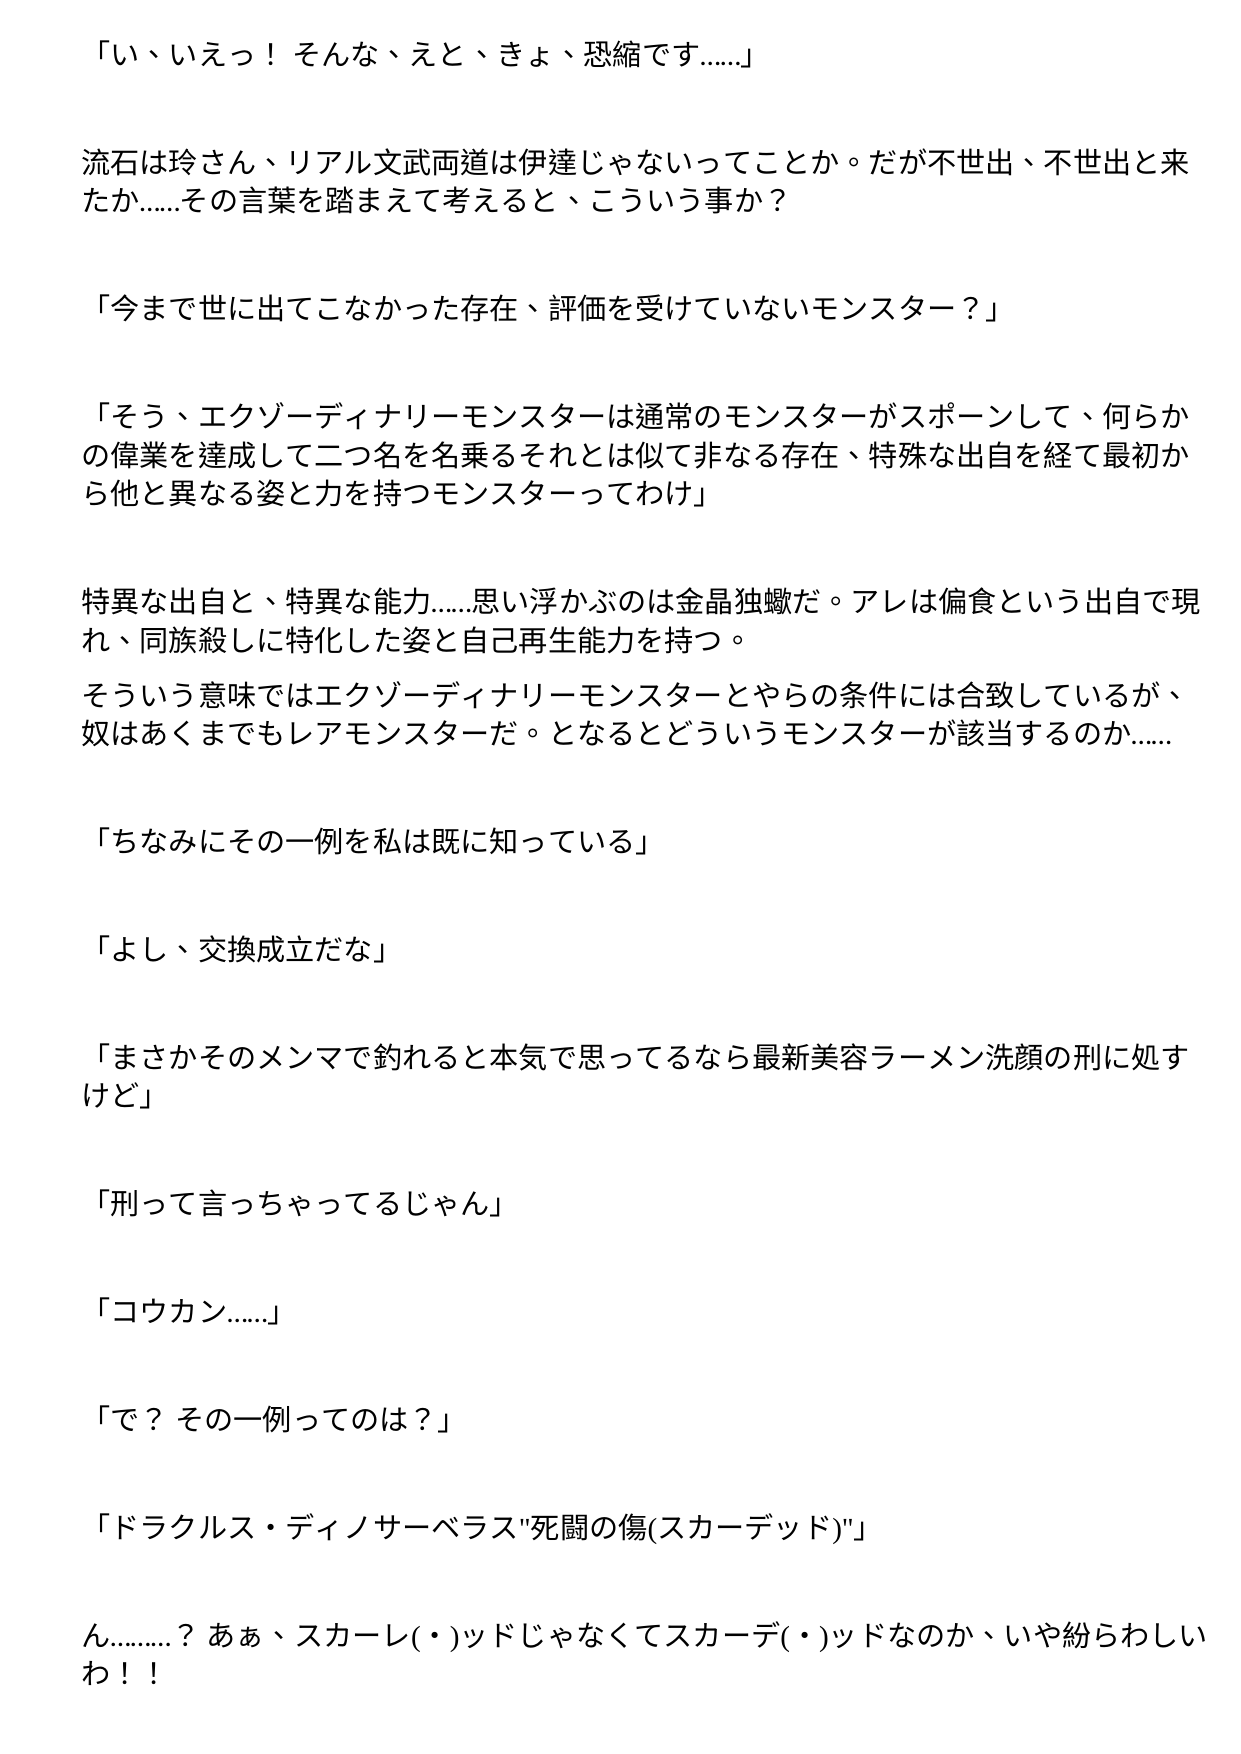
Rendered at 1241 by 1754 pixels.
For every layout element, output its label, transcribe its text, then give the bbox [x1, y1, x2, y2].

text そういう意味ではエクゾーディナリーモンスターとやらの条件には合致しているが、奴はあくまでもレアモンスターだ。となるとどういうモンスターが該当するのか…… [81, 678, 1215, 752]
text 「ちなみにその一例を私は既に知っている」 [81, 824, 1215, 860]
text 「刑って言っちゃってるじゃん」 [81, 1186, 1215, 1222]
text 「い、いえっ！ そんな、えと、きょ、恐縮です……」 [81, 37, 1215, 73]
text 「ドラクルス・ディノサーベラス"死闘の傷(スカーデッド)"」 [81, 1510, 1215, 1546]
text 「そう、エクゾーディナリーモンスターは通常のモンスターがスポーンして、何らかの偉業を達成して二つ名を名乗るそれとは似て非なる存在、特殊な出自を経て最初から他と異なる姿と力を持つモンスターってわけ」 [81, 399, 1215, 512]
text 特異な出自と、特異な能力……思い浮かぶのは金晶独蠍だ。アレは偏食という出自で現れ、同族殺しに特化した姿と自己再生能力を持つ。 [81, 584, 1215, 658]
text 「よし、交換成立だな」 [81, 932, 1215, 968]
text ん………？ あぁ、スカーレ(・)ッドじゃなくてスカーデ(・)ッドなのか、いや紛らわしいわ！！ [81, 1618, 1215, 1692]
text 「で？ その一例ってのは？」 [81, 1402, 1215, 1438]
text 「今まで世に出てこなかった存在、評価を受けていないモンスター？」 [81, 291, 1215, 327]
text 流石は玲さん、リアル文武両道は伊達じゃないってことか。だが不世出、不世出と来たか……その言葉を踏まえて考えると、こういう事か？ [81, 145, 1215, 219]
text 「コウカン……」 [81, 1294, 1215, 1330]
text 「まさかそのメンマで釣れると本気で思ってるなら最新美容ラーメン洗顔の刑に処すけど」 [81, 1040, 1215, 1114]
